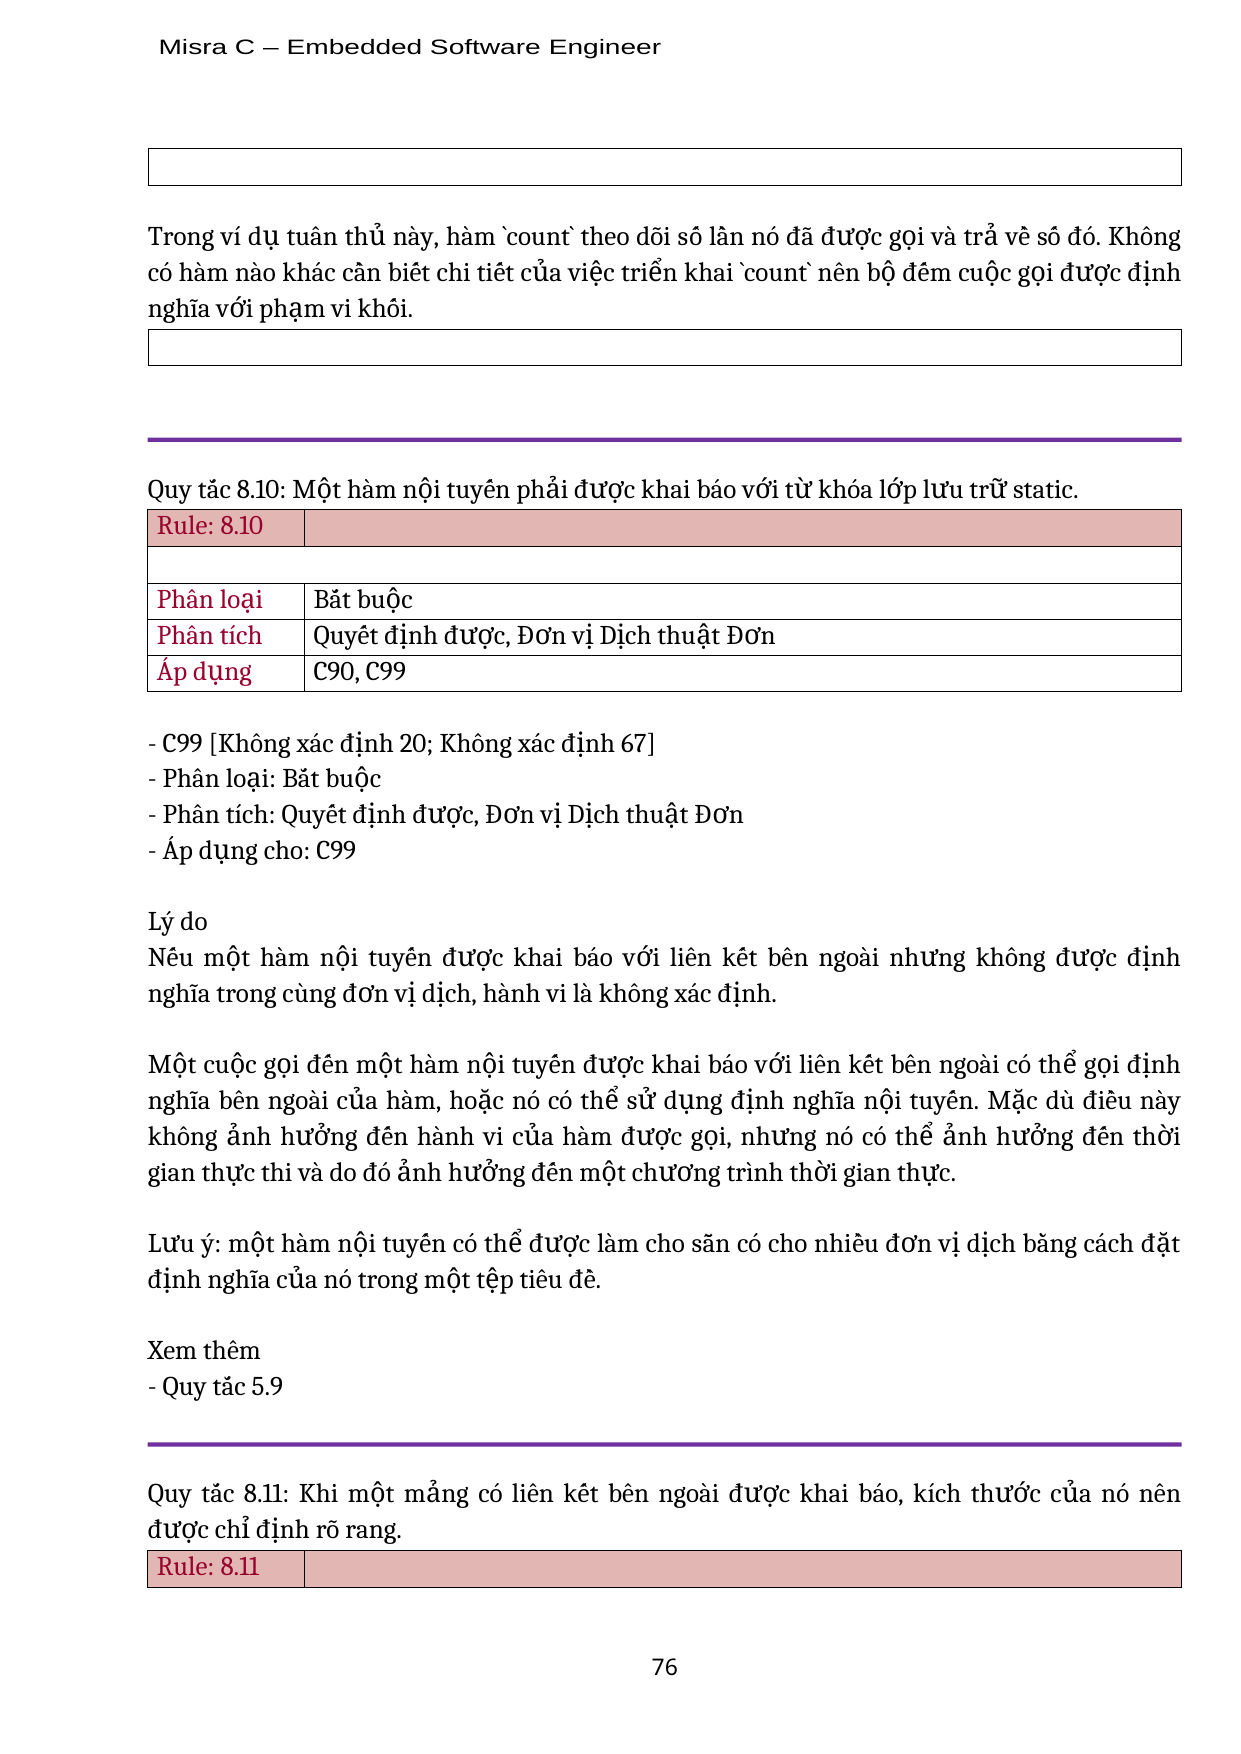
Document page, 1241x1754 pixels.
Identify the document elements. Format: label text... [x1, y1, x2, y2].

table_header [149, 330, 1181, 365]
text - Phân loại: Bắt buộc [148, 763, 1181, 795]
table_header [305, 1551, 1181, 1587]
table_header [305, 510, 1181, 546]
text Nếu một hàm nội tuyến được khai báo với liên kết bên ngoài nhưng không được định nghĩa trong cùng đơn vị dịch, hành vi là không xác định. [148, 942, 1181, 1009]
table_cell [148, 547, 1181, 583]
text Xem thêm [148, 1335, 1181, 1366]
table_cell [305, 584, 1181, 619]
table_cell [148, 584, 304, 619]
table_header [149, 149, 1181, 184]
text Trong ví dụ tuân thủ này, hàm `count` theo dõi số lần nó đã được gọi và trả về số đó. Không có hàm nào khác cần biết chi tiết của việc triển khai `count` nên bộ đếm cuộc gọi được định nghĩa với phạm vi khối. [148, 221, 1181, 324]
text - C99 [Không xác định 20; Không xác định 67] [148, 728, 1181, 759]
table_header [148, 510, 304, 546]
text Lưu ý: một hàm nội tuyến có thể được làm cho sẵn có cho nhiều đơn vị dịch bằng cách đặt định nghĩa của nó trong một tệp tiêu đề. [148, 1228, 1181, 1295]
text Quy tắc 8.11: Khi một mảng có liên kết bên ngoài được khai báo, kích thước của nó nên được chỉ định rõ rang. [148, 1478, 1181, 1545]
text - Quy tắc 5.9 [148, 1371, 1181, 1402]
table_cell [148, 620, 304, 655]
text - Phân tích: Quyết định được, Đơn vị Dịch thuật Đơn [148, 799, 1181, 830]
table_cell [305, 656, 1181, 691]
text - Áp dụng cho: C99 [148, 835, 1181, 866]
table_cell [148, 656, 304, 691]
text Quy tắc 8.10: Một hàm nội tuyến phải được khai báo với từ khóa lớp lưu trữ static. [148, 474, 1181, 505]
text Một cuộc gọi đến một hàm nội tuyến được khai báo với liên kết bên ngoài có thể gọi định nghĩa bên ngoài của hàm, hoặc nó có thể sử dụng định nghĩa nội tuyến. Mặc dù điều này không ảnh hưởng đến hành vi của hàm được gọi, nhưng nó có thể ảnh hưởng đến thời gian thực thi và do đó ảnh hưởng đến một chương trình thời gian thực. [148, 1049, 1181, 1188]
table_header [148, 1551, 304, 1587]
text Lý do [148, 906, 1181, 938]
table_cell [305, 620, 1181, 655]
